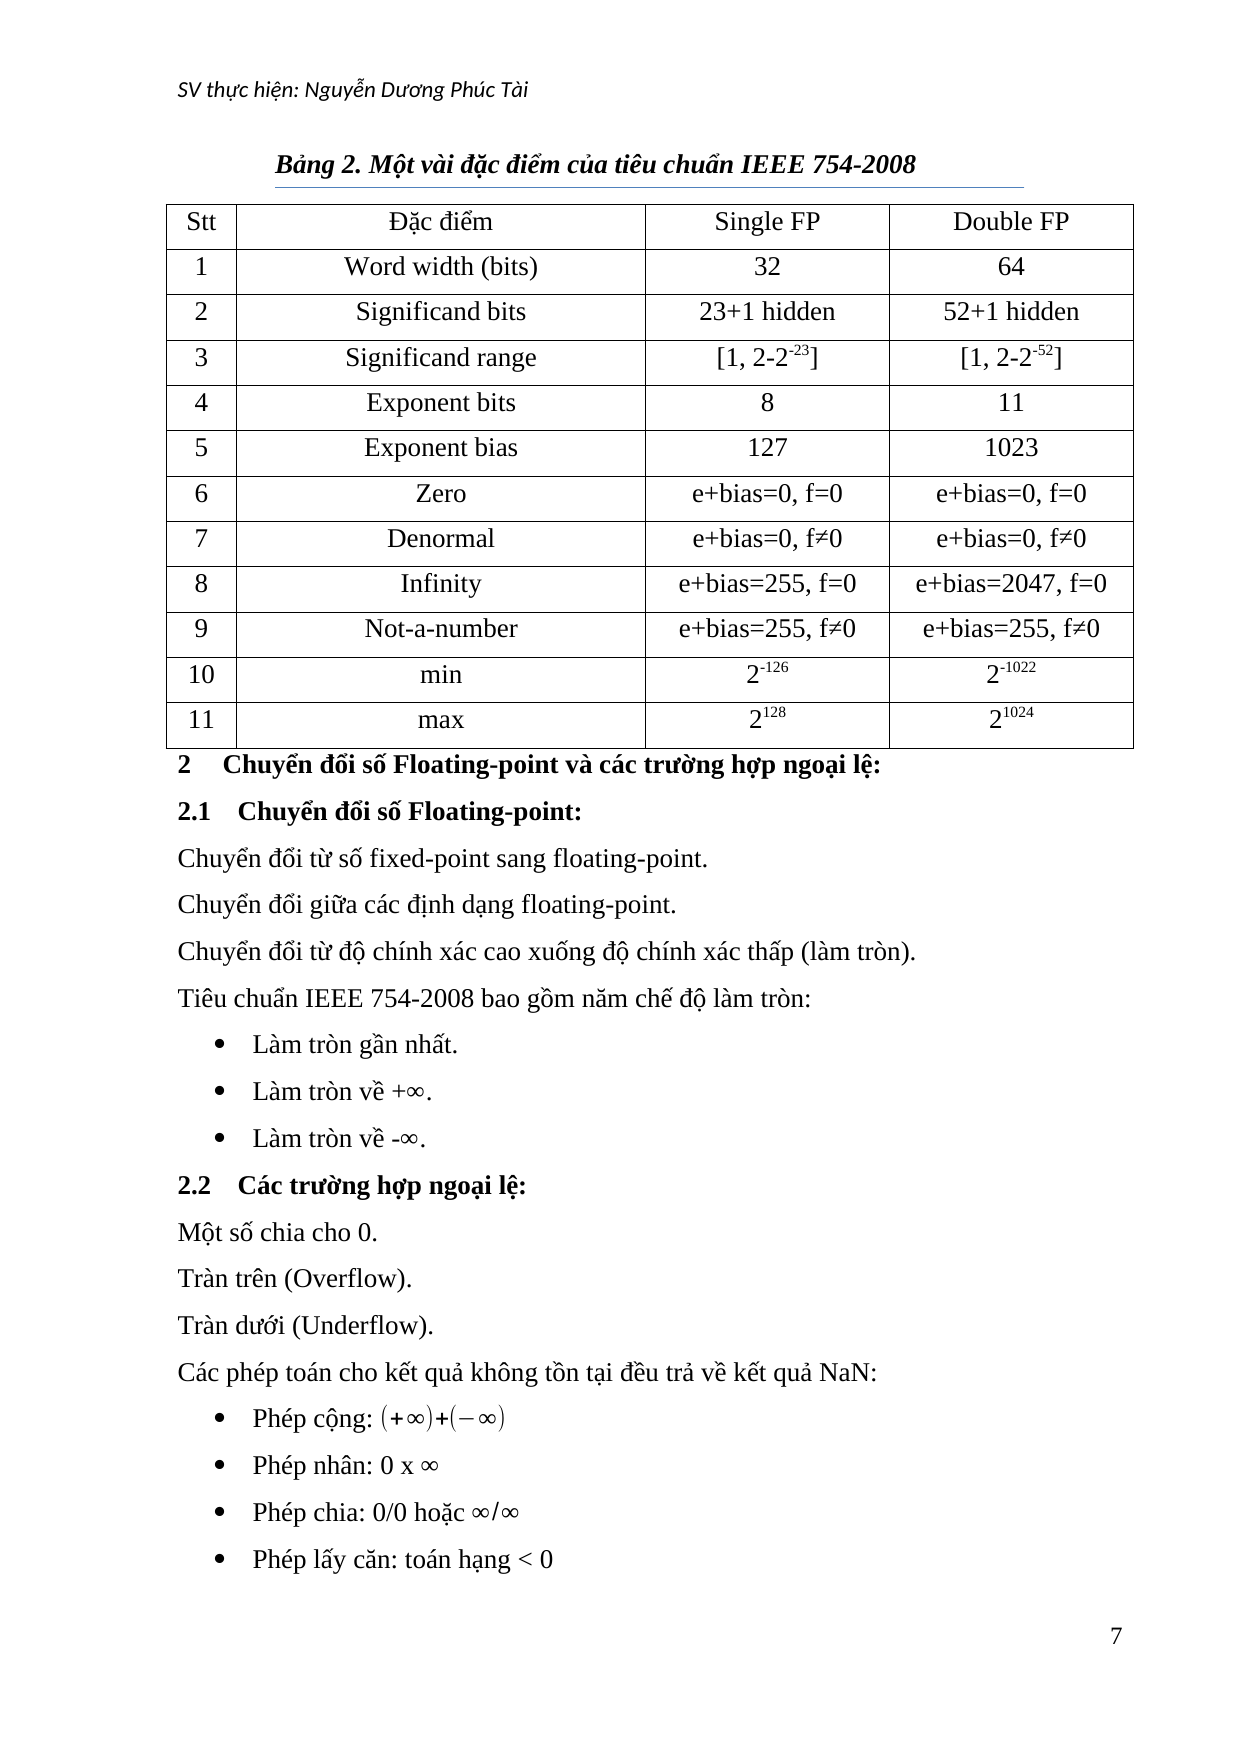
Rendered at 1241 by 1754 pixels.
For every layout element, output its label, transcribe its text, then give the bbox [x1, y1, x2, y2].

table_cell 4 [167, 386, 236, 430]
table_cell 1 [167, 250, 236, 294]
table_cell 32 [646, 250, 889, 294]
list Làm tròn về +. [215, 1075, 1122, 1107]
text Chuyển đổi từ độ chính xác cao xuống độ chính xác thấp (làm tròn). [177, 935, 1122, 966]
table_cell Significand range [237, 341, 645, 385]
table_cell Exponent bits [237, 386, 645, 430]
table_cell Zero [237, 477, 645, 521]
table_cell max [237, 703, 645, 747]
text Tiêu chuẩn IEEE 754-2008 bao gồm năm chế độ làm tròn: [177, 982, 1122, 1013]
list Làm tròn gần nhất. [215, 1028, 1122, 1060]
table_cell 3 [167, 341, 236, 385]
text Các phép toán cho kết quả không tồn tại đều trả về kết quả NaN: [177, 1356, 1122, 1387]
list Phép nhân: 0 x [215, 1449, 1122, 1481]
text Chuyển đổi giữa các định dạng floating-point. [177, 888, 1122, 920]
table_cell 11 [890, 386, 1133, 430]
table_cell 1023 [890, 431, 1133, 476]
table_cell min [237, 658, 645, 702]
table_cell 8 [646, 386, 889, 430]
table_cell e+bias=2047, f=0 [890, 567, 1133, 612]
table_cell 52+1 hidden [890, 295, 1133, 340]
table_cell 10 [167, 658, 236, 702]
table_header Single FP [646, 205, 889, 249]
table_cell Exponent bias [237, 431, 645, 476]
table_cell Denormal [237, 522, 645, 566]
table_cell Not-a-number [237, 613, 645, 657]
table_cell e+bias=0, f=0 [646, 477, 889, 521]
table_header Stt [167, 205, 236, 249]
table_cell 6 [167, 477, 236, 521]
table_cell Word width (bits) [237, 250, 645, 294]
text Tràn trên (Overflow). [177, 1262, 1122, 1294]
text Tràn dưới (Underflow). [177, 1309, 1122, 1340]
table_cell e+bias=0, f0 [890, 522, 1133, 566]
subtitle Chuyển đổi số Floating-point và các trường hợp ngoại lệ: [177, 749, 1122, 780]
table_cell 11 [167, 703, 236, 747]
table_cell 5 [167, 431, 236, 476]
table_cell 2 [167, 295, 236, 340]
table_cell 7 [167, 522, 236, 566]
table_cell 8 [167, 567, 236, 612]
table_header Double FP [890, 205, 1133, 249]
list Làm tròn về -. [215, 1122, 1122, 1153]
table_cell Significand bits [237, 295, 645, 340]
text Bảng 2. Một vài đặc điểm của tiêu chuẩn IEEE 754-2008 [275, 148, 1024, 187]
subtitle Các trường hợp ngoại lệ: [177, 1169, 1122, 1200]
table_cell e+bias=255, f0 [890, 613, 1133, 657]
table_cell 23+1 hidden [646, 295, 889, 340]
text Một số chia cho 0. [177, 1216, 1122, 1247]
table_cell e+bias=0, f0 [646, 522, 889, 566]
table_cell [1, 2-2-23] [646, 341, 889, 385]
table_cell 21024 [890, 703, 1133, 747]
table_cell 64 [890, 250, 1133, 294]
list Phép chia: 0/0 hoặc [215, 1496, 1122, 1527]
list Phép lấy căn: toán hạng < 0 [215, 1543, 1122, 1574]
table_cell 9 [167, 613, 236, 657]
table_cell e+bias=255, f0 [646, 613, 889, 657]
table_cell e+bias=0, f=0 [890, 477, 1133, 521]
table_cell e+bias=255, f=0 [646, 567, 889, 612]
table_cell Infinity [237, 567, 645, 612]
table_cell 127 [646, 431, 889, 476]
text Chuyển đổi từ số fixed-point sang floating-point. [177, 842, 1122, 873]
table_cell 2128 [646, 703, 889, 747]
subtitle Chuyển đổi số Floating-point: [177, 795, 1122, 826]
table_cell 2-1022 [890, 658, 1133, 702]
table_cell 2-126 [646, 658, 889, 702]
table_cell [1, 2-2-52] [890, 341, 1133, 385]
list Phép cộng: [215, 1402, 1122, 1434]
table_header Đặc điểm [237, 205, 645, 249]
